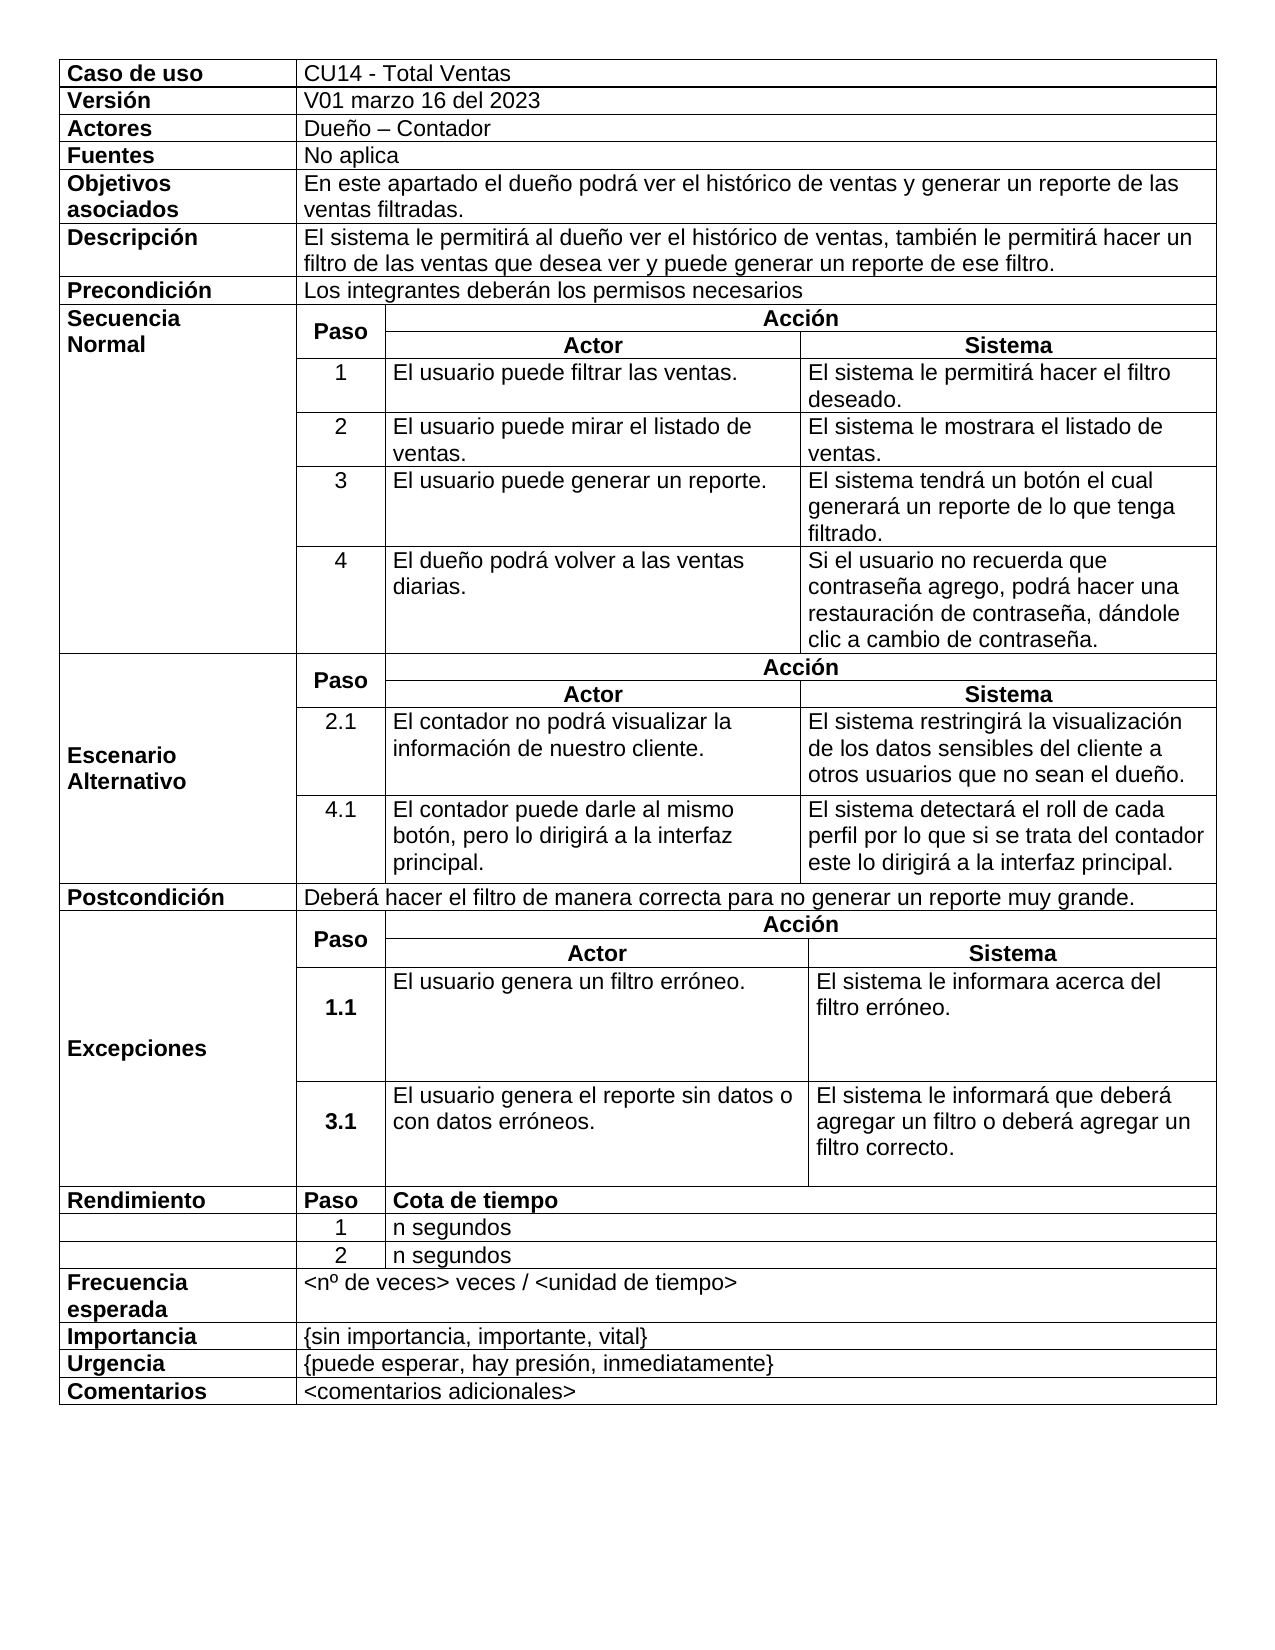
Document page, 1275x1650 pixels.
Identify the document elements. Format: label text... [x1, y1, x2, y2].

table_cell <comentarios adicionales> [297, 1378, 1216, 1404]
table_cell Versión [60, 88, 296, 114]
table_cell En este apartado el dueño podrá ver el histórico de ventas y generar un reporte de las ventas filtradas. [297, 170, 1216, 222]
table_cell Los integrantes deberán los permisos necesarios [297, 277, 1216, 303]
table_cell Objetivos asociados [60, 170, 296, 222]
table_cell El sistema le permitirá al dueño ver el histórico de ventas, también le permitirá hacer un filtro de las ventas que desea ver y puede generar un reporte de ese filtro. [297, 224, 1216, 276]
table_cell Dueño – Contador [297, 115, 1216, 141]
table_cell Paso [297, 911, 385, 967]
table_cell Acción [386, 654, 1216, 680]
table_cell Descripción [60, 224, 296, 276]
table_cell 3 [297, 467, 385, 546]
table_cell El usuario genera un filtro erróneo. [386, 968, 808, 1081]
table_cell Frecuencia esperada [60, 1269, 296, 1322]
table_cell Si el usuario no recuerda que contraseña agrego, podrá hacer una restauración de contraseña, dándole clic a cambio de contraseña. [801, 547, 1216, 652]
table_cell n segundos [386, 1214, 1216, 1241]
table_header CU14 - Total Ventas [297, 60, 1216, 86]
table_cell 1 [297, 359, 385, 412]
table_cell Actores [60, 115, 296, 141]
table_cell Cota de tiempo [386, 1187, 1216, 1213]
table_cell El sistema le informará que deberá agregar un filtro o deberá agregar un filtro correcto. [809, 1082, 1216, 1186]
table_cell 1.1 [297, 968, 385, 1081]
table_cell Fuentes [60, 142, 296, 169]
table_cell n segundos [386, 1242, 1216, 1268]
table_cell El sistema tendrá un botón el cual generará un reporte de lo que tenga filtrado. [801, 467, 1216, 546]
table_cell {puede esperar, hay presión, inmediatamente} [297, 1350, 1216, 1377]
table_cell El usuario puede mirar el listado de ventas. [386, 413, 800, 466]
table_cell No aplica [297, 142, 1216, 169]
table_cell Paso [297, 1187, 385, 1213]
table_cell 2 [297, 1242, 385, 1268]
table_cell El sistema detectará el roll de cada perfil por lo que si se trata del contador este lo dirigirá a la interfaz principal. [801, 796, 1216, 882]
table_cell Paso [297, 305, 385, 358]
table_cell El usuario genera el reporte sin datos o con datos erróneos. [386, 1082, 808, 1186]
table_cell [60, 1242, 296, 1268]
table_cell 3.1 [297, 1082, 385, 1186]
table_cell Excepciones [60, 911, 296, 1186]
table_cell El sistema le mostrara el listado de ventas. [801, 413, 1216, 466]
table_cell 2 [297, 413, 385, 466]
table_cell {sin importancia, importante, vital} [297, 1323, 1216, 1349]
table_header Caso de uso [60, 60, 296, 86]
table_cell El sistema le informara acerca del filtro erróneo. [809, 968, 1216, 1081]
table_cell 1 [297, 1214, 385, 1241]
table_cell Paso [297, 654, 385, 707]
table_cell Actor [386, 939, 808, 967]
table_cell Importancia [60, 1323, 296, 1349]
table_cell El contador no podrá visualizar la información de nuestro cliente. [386, 708, 800, 795]
table_cell V01 marzo 16 del 2023 [297, 88, 1216, 114]
table_cell El sistema le permitirá hacer el filtro deseado. [801, 359, 1216, 412]
table_cell Precondición [60, 277, 296, 303]
table_cell [60, 1214, 296, 1241]
table_cell Deberá hacer el filtro de manera correcta para no generar un reporte muy grande. [297, 884, 1216, 910]
table_cell Sistema [809, 939, 1216, 967]
table_cell Urgencia [60, 1350, 296, 1377]
table_cell El usuario puede generar un reporte. [386, 467, 800, 546]
table_cell 4.1 [297, 796, 385, 882]
table_cell 2.1 [297, 708, 385, 795]
table_cell El sistema restringirá la visualización de los datos sensibles del cliente a otros usuarios que no sean el dueño. [801, 708, 1216, 795]
table_cell Rendimiento [60, 1187, 296, 1213]
table_cell Secuencia Normal [60, 305, 296, 652]
table_cell Acción [386, 911, 1216, 938]
table_cell El dueño podrá volver a las ventas diarias. [386, 547, 800, 652]
table_cell El usuario puede filtrar las ventas. [386, 359, 800, 412]
table_cell Comentarios [60, 1378, 296, 1404]
table_cell Acción [386, 305, 1216, 331]
table_cell <nº de veces> veces / <unidad de tiempo> [297, 1269, 1216, 1322]
table_cell Actor [386, 681, 800, 707]
table_cell Sistema [801, 332, 1216, 358]
table_cell Escenario Alternativo [60, 654, 296, 882]
table_cell Sistema [801, 681, 1216, 707]
table_cell Postcondición [60, 884, 296, 910]
table_cell Actor [386, 332, 800, 358]
table_cell 4 [297, 547, 385, 652]
table_cell El contador puede darle al mismo botón, pero lo dirigirá a la interfaz principal. [386, 796, 800, 882]
